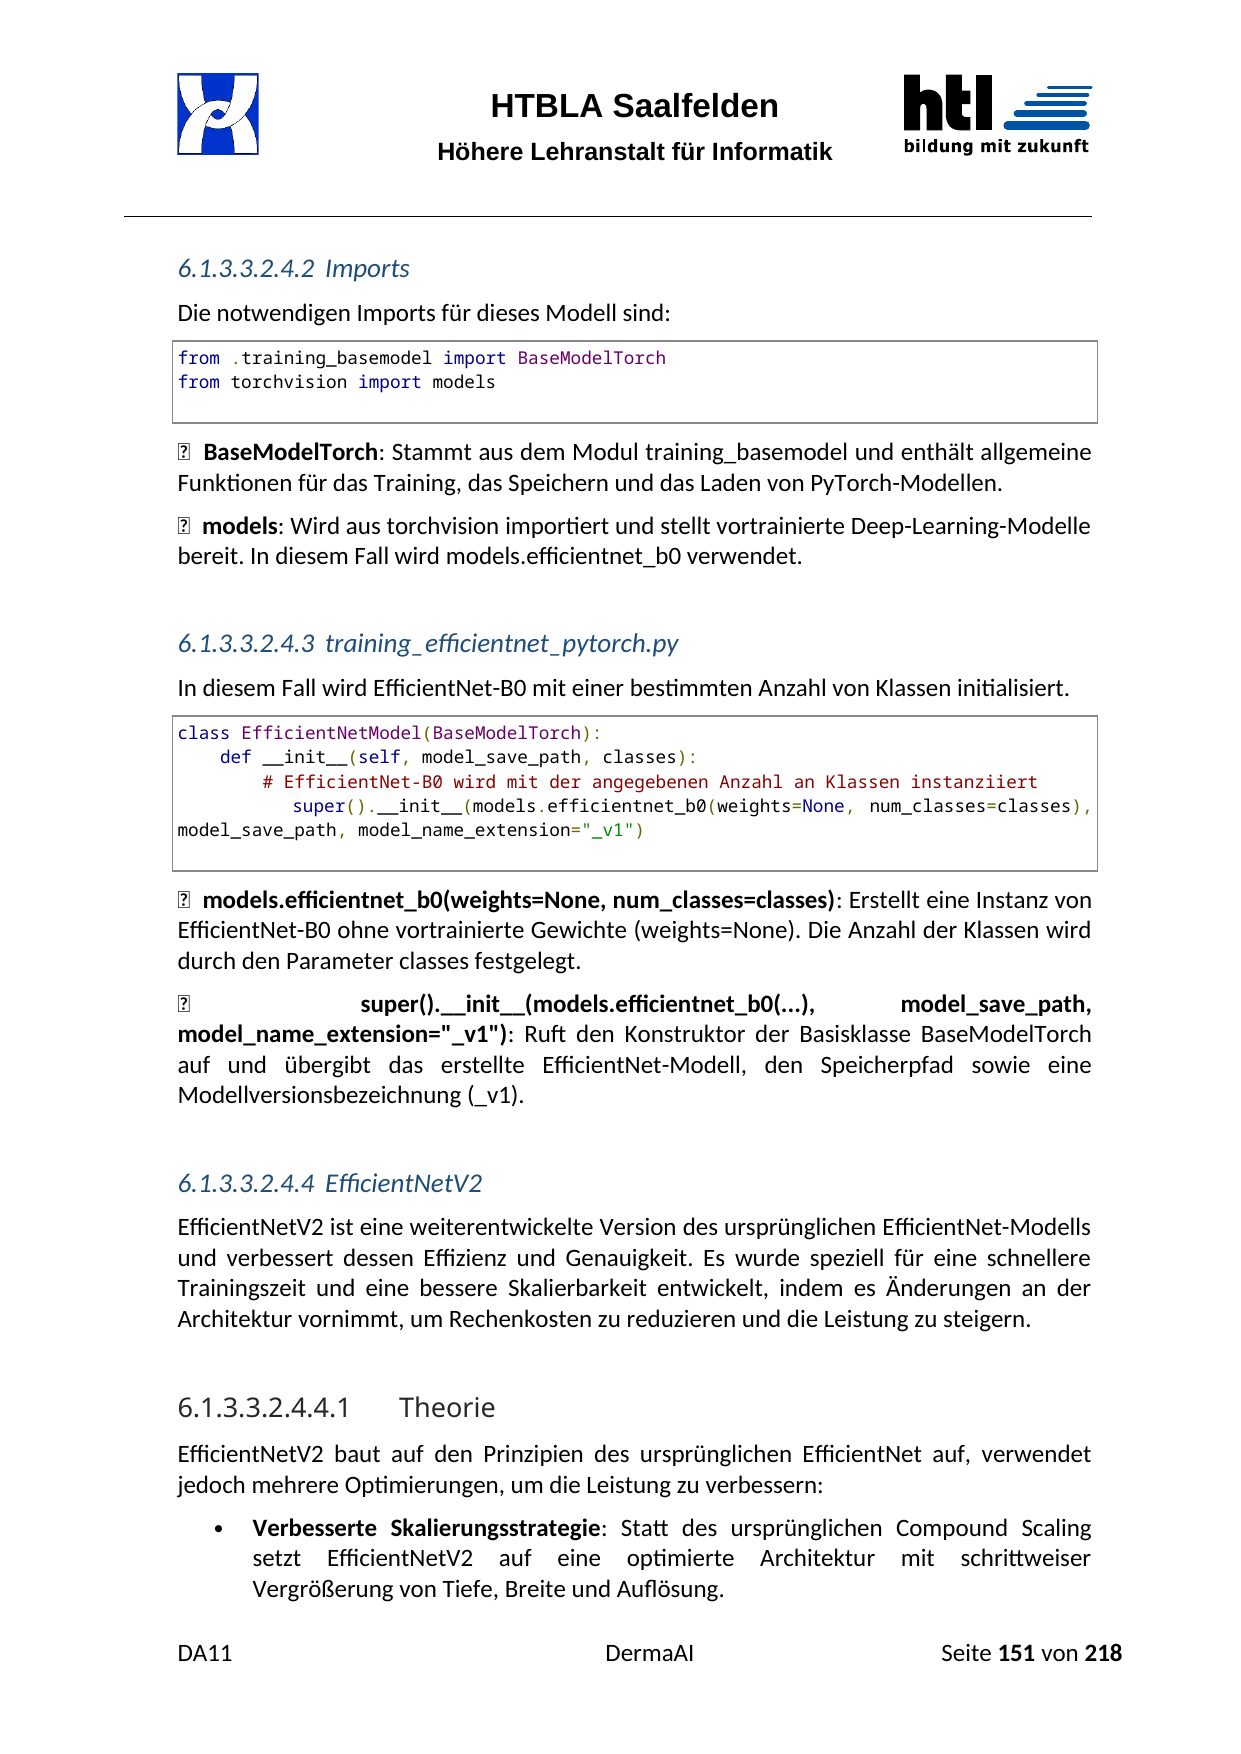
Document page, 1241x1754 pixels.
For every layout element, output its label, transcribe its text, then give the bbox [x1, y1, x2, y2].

text def __init__(self, model_save_path, classes): [177, 745, 1092, 769]
subtitle EfficientNetV2 [177, 1166, 1092, 1199]
text EfficientNetV2 baut auf den Prinzipien des ursprünglichen EfficientNet auf, verwendet jedoch mehrere Optimierungen, um die Leistung zu verbessern: [177, 1438, 1092, 1499]
text from .training_basemodel import BaseModelTorch [173, 342, 1097, 370]
list Verbesserte Skalierungsstrategie: Statt des ursprünglichen Compound Scaling setzt EfficientNetV2 auf eine optimierte Architektur mit schrittweiser Vergrößerung von Tiefe, Breite und Auflösung. [215, 1512, 1092, 1603]
text # EfficientNet-B0 wird mit der angegebenen Anzahl an Klassen instanziiert [177, 769, 1092, 793]
subtitle Theorie [177, 1389, 1092, 1426]
text In diesem Fall wird EfficientNet-B0 mit einer bestimmten Anzahl von Klassen initialisiert. [177, 672, 1092, 703]
text super().__init__(models.efficientnet_b0(weights=None, num_classes=classes), model_save_path, model_name_extension="_v1") [177, 793, 1092, 842]
text Die notwendigen Imports für dieses Modell sind: [177, 297, 1092, 327]
text  super().__init__(models.efficientnet_b0(...), model_save_path, model_name_extension="_v1"): Ruft den Konstruktor der Basisklasse BaseModelTorch auf und übergibt das erstellte EfficientNet-Modell, den Speicherpfad sowie eine Modellversionsbezeichnung (_v1). [177, 988, 1092, 1110]
text  BaseModelTorch: Stammt aus dem Modul training_basemodel und enthält allgemeine Funktionen für das Training, das Speichern und das Laden von PyTorch-Modellen. [177, 436, 1092, 497]
text  models: Wird aus torchvision importiert und stellt vortrainierte Deep-Learning-Modelle bereit. In diesem Fall wird models.efficientnet_b0 verwendet. [177, 510, 1092, 571]
text class EfficientNetModel(BaseModelTorch): [173, 717, 1097, 745]
picture [177, 73, 259, 155]
text EfficientNetV2 ist eine weiterentwickelte Version des ursprünglichen EfficientNet-Modells und verbessert dessen Effizienz und Genauigkeit. Es wurde speziell für eine schnellere Trainingszeit und eine bessere Skalierbarkeit entwickelt, indem es Änderungen an der Architektur vornimmt, um Rechenkosten zu reduzieren und die Leistung zu steigern. [177, 1211, 1092, 1333]
subtitle Imports [177, 251, 1092, 284]
text from torchvision import models [177, 370, 1092, 394]
text  models.efficientnet_b0(weights=None, num_classes=classes): Erstellt eine Instanz von EfficientNet-B0 ohne vortrainierte Gewichte (weights=None). Die Anzahl der Klassen wird durch den Parameter classes festgelegt. [177, 884, 1092, 976]
subtitle training_efficientnet_pytorch.py [177, 627, 1092, 659]
